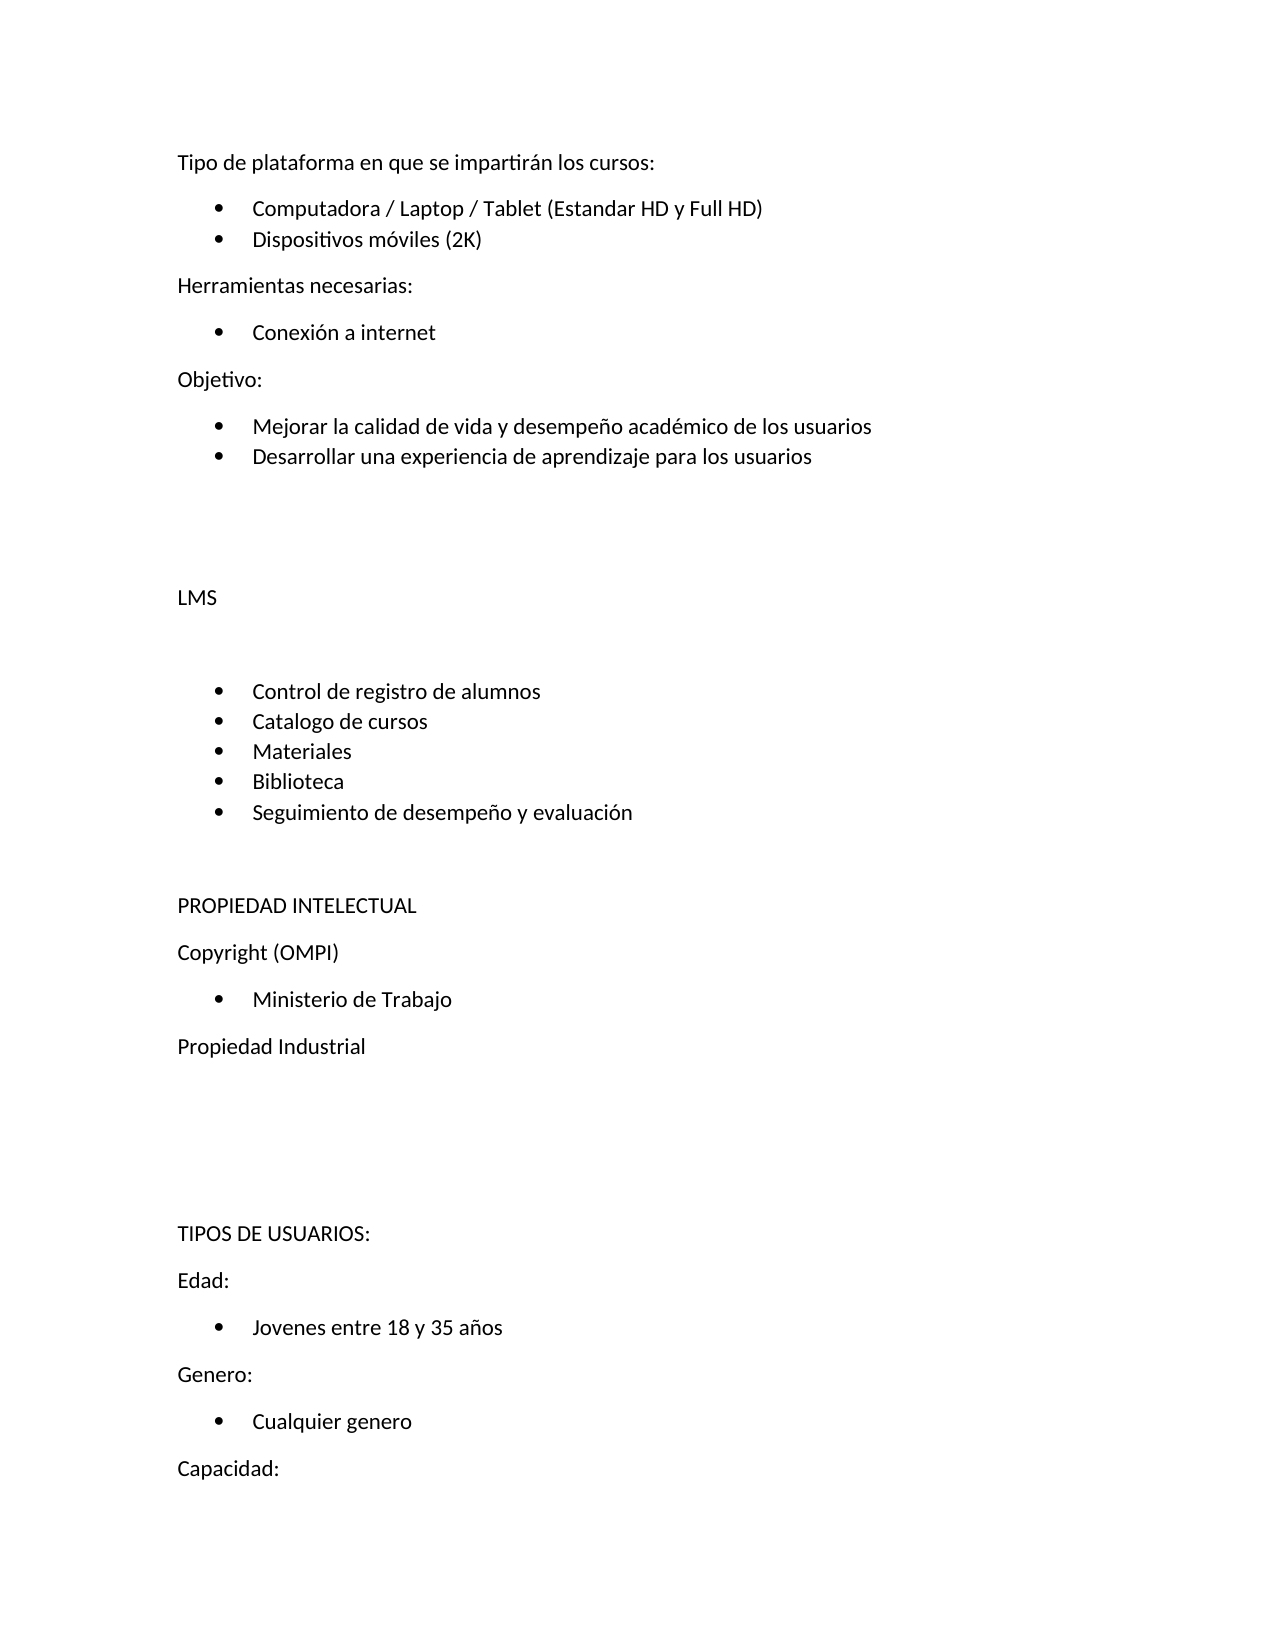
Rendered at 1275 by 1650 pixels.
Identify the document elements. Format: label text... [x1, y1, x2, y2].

list Biblioteca [215, 767, 1098, 795]
list Dispositivos móviles (2K) [215, 225, 1098, 253]
list Jovenes entre 18 y 35 años [215, 1313, 1098, 1341]
list Conexión a internet [215, 318, 1098, 346]
text Herramientas necesarias: [177, 272, 1098, 299]
text Genero: [177, 1360, 1098, 1388]
text Tipo de plataforma en que se impartirán los cursos: [177, 148, 1098, 176]
list Desarrollar una experiencia de aprendizaje para los usuarios [215, 442, 1098, 470]
text Objetivo: [177, 365, 1098, 393]
list Computadora / Laptop / Tablet (Estandar HD y Full HD) [215, 194, 1098, 222]
list Control de registro de alumnos [215, 677, 1098, 705]
list Ministerio de Trabajo [215, 985, 1098, 1013]
list Mejorar la calidad de vida y desempeño académico de los usuarios [215, 412, 1098, 440]
list Seguimiento de desempeño y evaluación [215, 798, 1098, 826]
list Cualquier genero [215, 1407, 1098, 1435]
text LMS [177, 583, 1098, 611]
text Copyright (OMPI) [177, 938, 1098, 966]
list Catalogo de cursos [215, 707, 1098, 735]
text Edad: [177, 1266, 1098, 1294]
text Capacidad: [177, 1454, 1098, 1482]
text Propiedad Industrial [177, 1032, 1098, 1060]
text TIPOS DE USUARIOS: [177, 1219, 1098, 1247]
text PROPIEDAD INTELECTUAL [177, 891, 1098, 919]
list Materiales [215, 737, 1098, 765]
